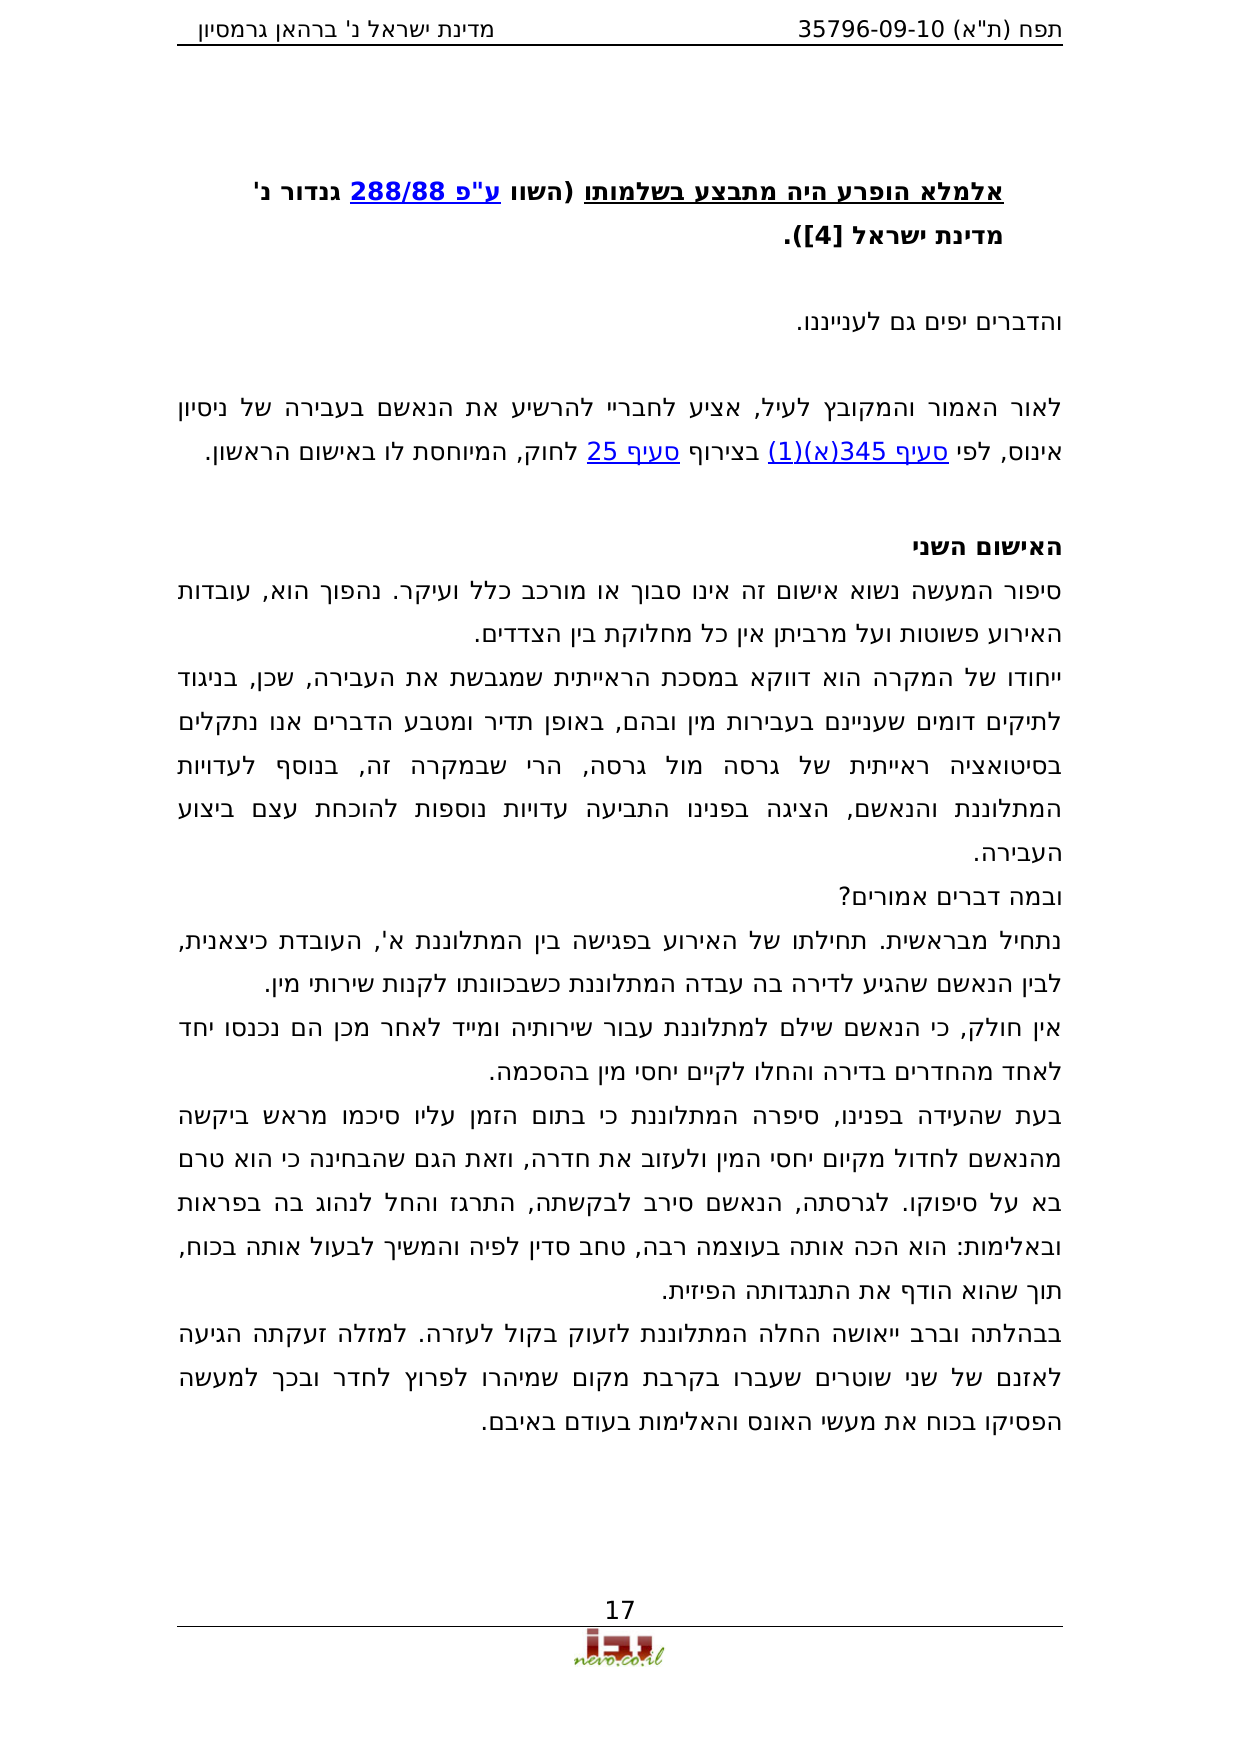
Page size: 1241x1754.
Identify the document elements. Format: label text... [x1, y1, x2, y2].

text בעת שהעידה בפנינו, סיפרה המתלוננת כי בתום הזמן עליו סיכמו מראש ביקשה מהנאשם לחדול מקיום יחסי המין ולעזוב את חדרה, וזאת הגם שהבחינה כי הוא טרם בא על סיפוקו. לגרסתה, הנאשם סירב לבקשתה, התרגז והחל לנהוג בה בפראות ובאלימות: הוא הכה אותה בעוצמה רבה, טחב סדין לפיה והמשיך לבעול אותה בכוח, תוך שהוא הודף את התנגדותה הפיזית. [177, 1101, 1063, 1305]
text והדברים יפים גם לענייננו. [177, 307, 1063, 336]
text נתחיל מבראשית. תחילתו של האירוע בפגישה בין המתלוננת א', העובדת כיצאנית, לבין הנאשם שהגיע לדירה בה עבדה המתלוננת כשבכוונתו לקנות שירותי מין. [177, 926, 1063, 999]
text אין חולק, כי הנאשם שילם למתלוננת עבור שירותיה ומייד לאחר מכן הם נכנסו יחד לאחד מהחדרים בדירה והחלו לקיים יחסי מין בהסכמה. [177, 1013, 1063, 1086]
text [252, 177, 1004, 250]
picture [574, 1628, 666, 1667]
text לאור האמור והמקובץ לעיל, אציע לחבריי להרשיע את הנאשם בעבירה של ניסיון אינוס, לפי סעיף 345(א)(1) בצירוף סעיף 25 לחוק, המיוחסת לו באישום הראשון. [177, 394, 1063, 467]
text ייחודו של המקרה הוא דווקא במסכת הראייתית שמגבשת את העבירה, שכן, בניגוד לתיקים דומים שעניינם בעבירות מין ובהם, באופן תדיר ומטבע הדברים אנו נתקלים בסיטואציה ראייתית של גרסה מול גרסה, הרי שבמקרה זה, בנוסף לעדויות המתלוננת והנאשם, הציגה בפנינו התביעה עדויות נוספות להוכחת עצם ביצוע העבירה. [177, 663, 1063, 868]
text סיפור המעשה נשוא אישום זה אינו סבוך או מורכב כלל ועיקר. נהפוך הוא, עובדות האירוע פשוטות ועל מרביתן אין כל מחלוקת בין הצדדים. [177, 576, 1063, 649]
text בבהלתה וברב ייאושה החלה המתלוננת לזעוק בקול לעזרה. למזלה זעקתה הגיעה לאזנם של שני שוטרים שעברו בקרבת מקום שמיהרו לפרוץ לחדר ובכך למעשה הפסיקו בכוח את מעשי האונס והאלימות בעודם באיבם. [177, 1320, 1063, 1436]
text ובמה דברים אמורים? [177, 882, 1063, 911]
text האישום השני [177, 532, 1063, 561]
